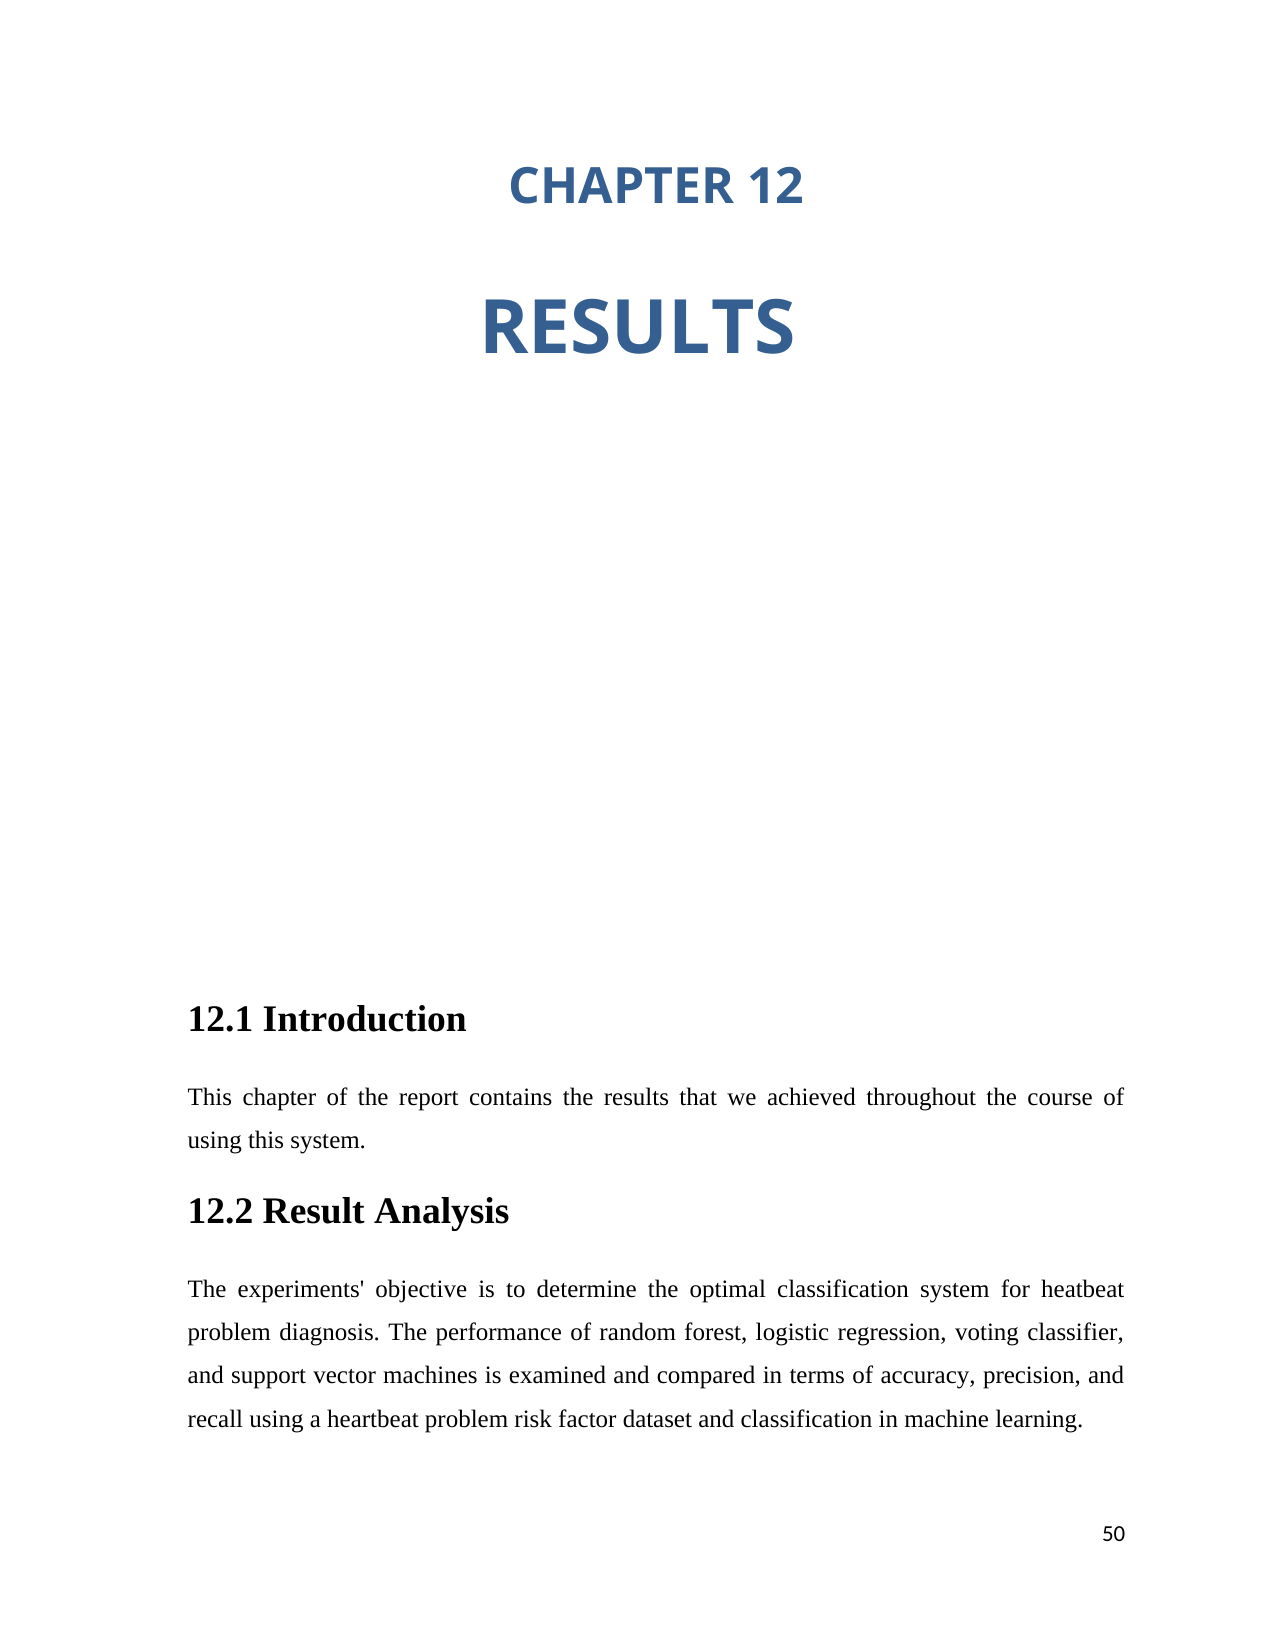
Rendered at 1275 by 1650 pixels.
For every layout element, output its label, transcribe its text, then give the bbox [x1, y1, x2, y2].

text This chapter of the report contains the results that we achieved throughout the course of using this system. [187, 1082, 1125, 1153]
text RESULTS [150, 273, 1125, 375]
text CHAPTER 12 [187, 150, 1125, 218]
text The experiments' objective is to determine the optimal classification system for heatbeat problem diagnosis. The performance of random forest, logistic regression, voting classifier, and support vector machines is examined and compared in terms of accuracy, precision, and recall using a heartbeat problem risk factor dataset and classification in machine learning. [187, 1274, 1125, 1432]
text 12.2 Result Analysis [187, 1189, 1125, 1232]
text 12.1 Introduction [187, 996, 1125, 1039]
